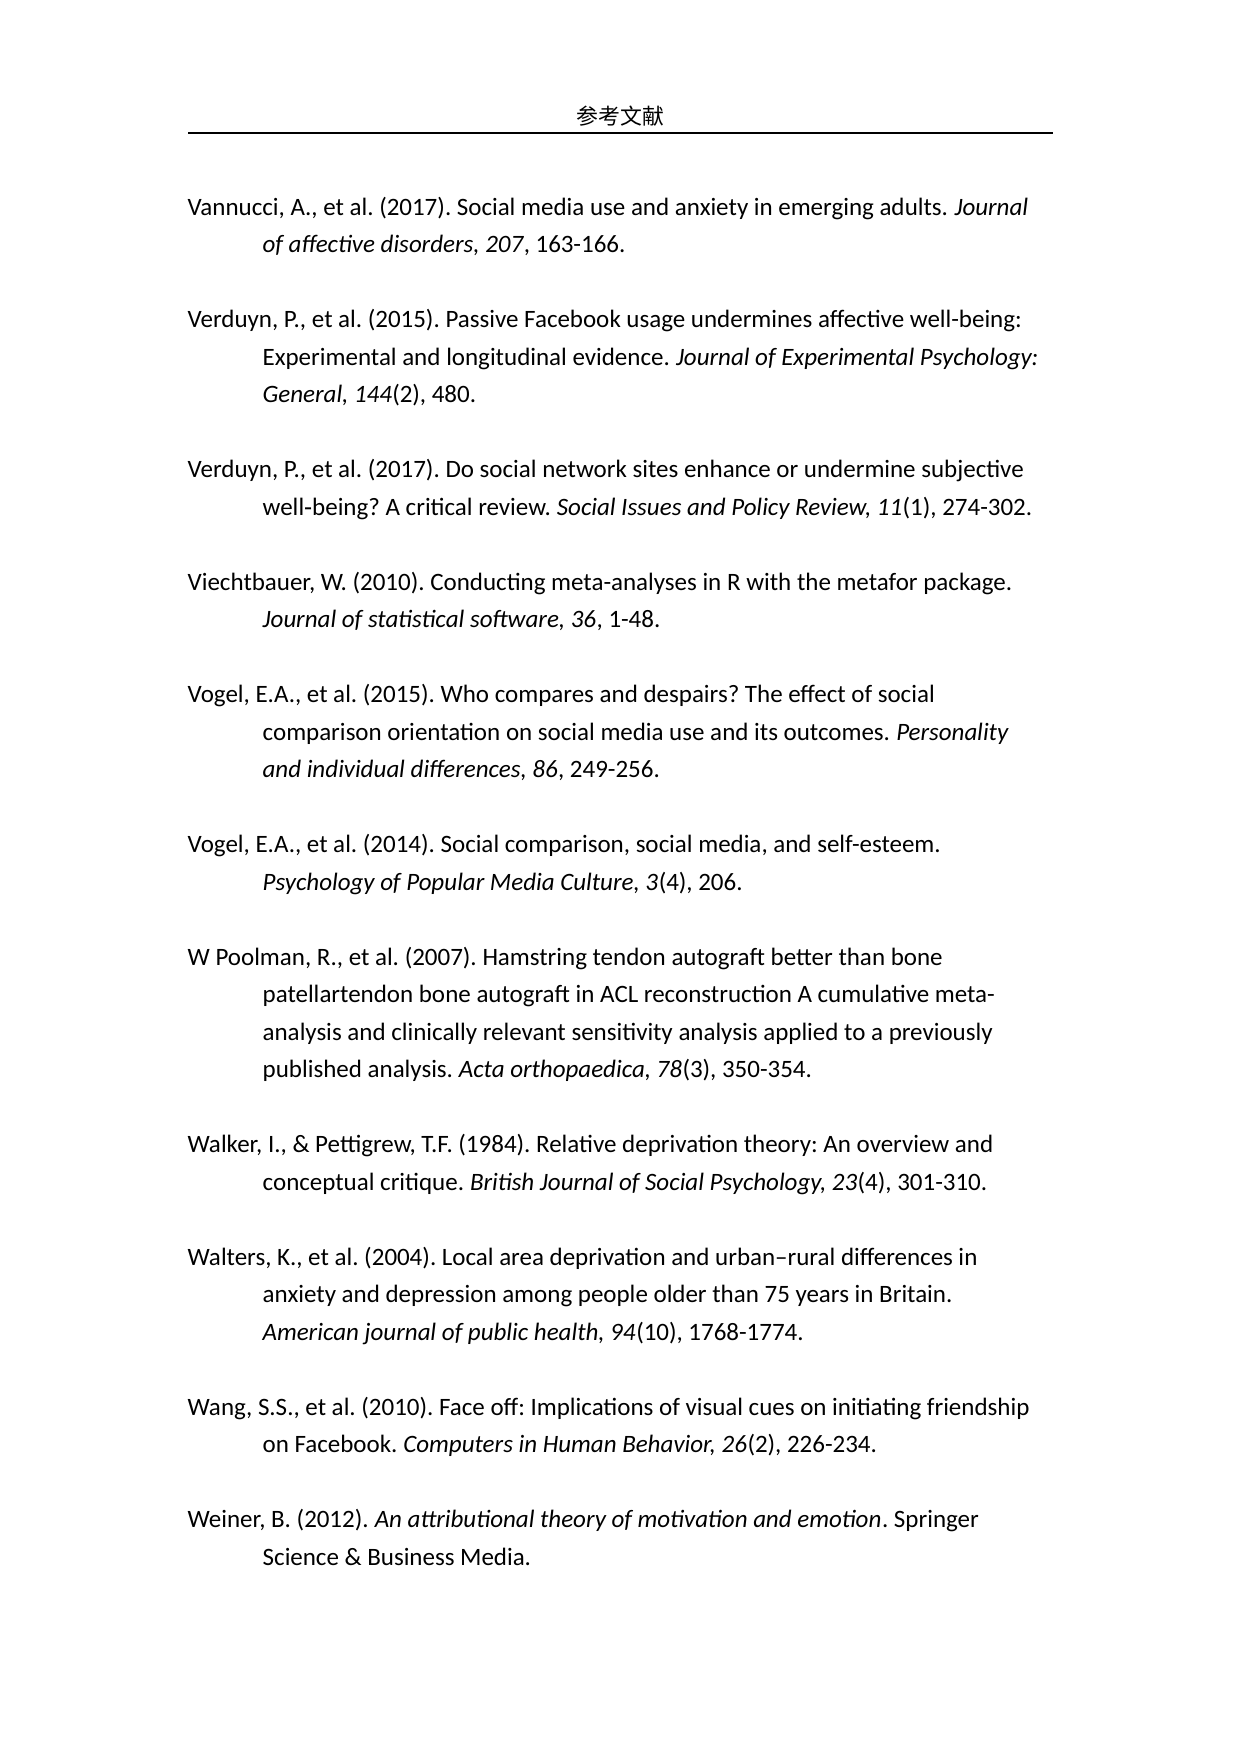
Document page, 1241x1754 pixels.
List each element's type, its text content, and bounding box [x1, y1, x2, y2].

text Walters, K., et al. (2004). Local area deprivation and urban–rural differences in anxiety and depression among people older than 75 years in Britain. American journal of public health, 94(10), 1768-1774. [187, 1237, 1053, 1350]
text Vogel, E.A., et al. (2014). Social comparison, social media, and self-esteem. Psychology of Popular Media Culture, 3(4), 206. [187, 825, 1053, 900]
text Vannucci, A., et al. (2017). Social media use and anxiety in emerging adults. Journal of affective disorders, 207, 163-166. [187, 187, 1053, 262]
text Viechtbauer, W. (2010). Conducting meta-analyses in R with the metafor package. Journal of statistical software, 36, 1-48. [187, 562, 1053, 637]
text Verduyn, P., et al. (2017). Do social network sites enhance or undermine subjective well‐being? A critical review. Social Issues and Policy Review, 11(1), 274-302. [187, 450, 1053, 525]
text Weiner, B. (2012). An attributional theory of motivation and emotion. Springer Science & Business Media. [187, 1500, 1053, 1575]
text Vogel, E.A., et al. (2015). Who compares and despairs? The effect of social comparison orientation on social media use and its outcomes. Personality and individual differences, 86, 249-256. [187, 675, 1053, 787]
text Wang, S.S., et al. (2010). Face off: Implications of visual cues on initiating friendship on Facebook. Computers in Human Behavior, 26(2), 226-234. [187, 1387, 1053, 1462]
text Verduyn, P., et al. (2015). Passive Facebook usage undermines affective well-being: Experimental and longitudinal evidence. Journal of Experimental Psychology: General, 144(2), 480. [187, 300, 1053, 412]
text Walker, I., & Pettigrew, T.F. (1984). Relative deprivation theory: An overview and conceptual critique. British Journal of Social Psychology, 23(4), 301-310. [187, 1125, 1053, 1200]
text W Poolman, R., et al. (2007). Hamstring tendon autograft better than bone patellartendon bone autograft in ACL reconstruction A cumulative meta-analysis and clinically relevant sensitivity analysis applied to a previously published analysis. Acta orthopaedica, 78(3), 350-354. [187, 937, 1053, 1087]
